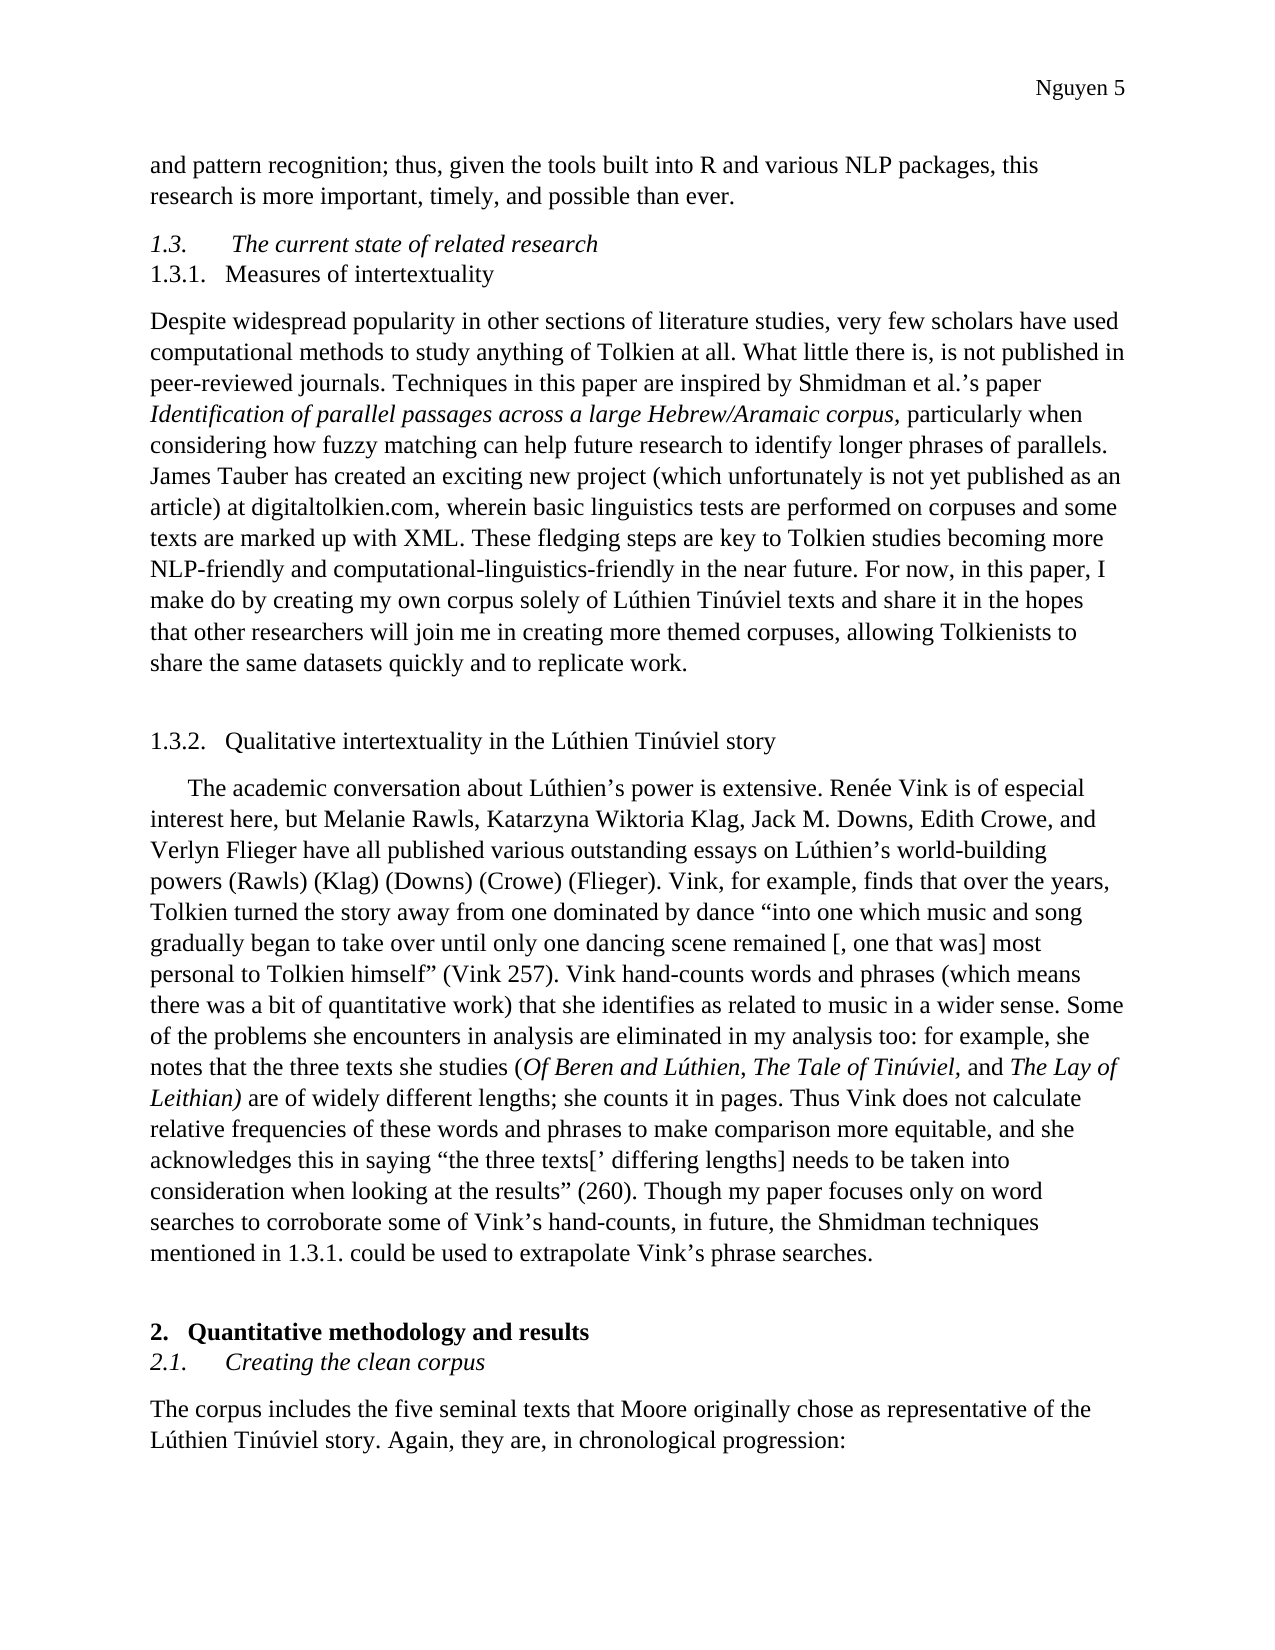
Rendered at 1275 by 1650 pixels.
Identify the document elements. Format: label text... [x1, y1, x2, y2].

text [150, 150, 1125, 210]
list The current state of related research [150, 229, 1125, 257]
list Creating the clean corpus [150, 1347, 1125, 1376]
list Quantitative methodology and results [150, 1317, 1125, 1345]
list Measures of intertextuality [150, 259, 1125, 288]
text The corpus includes the five seminal texts that Moore originally chose as representative of the Lúthien Tinúviel story. Again, they are, in chronological progression: [150, 1394, 1125, 1454]
text Despite widespread popularity in other sections of literature studies, very few scholars have used computational methods to study anything of Tolkien at all. What little there is, is not published in peer-reviewed journals. Techniques in this paper are inspired by Shmidman et al.’s paper Identification of parallel passages across a large Hebrew/Aramaic corpus, particularly when considering how fuzzy matching can help future research to identify longer phrases of parallels. James Tauber has created an exciting new project (which unfortunately is not yet published as an article) at digitaltolkien.com, wherein basic linguistics tests are performed on corpuses and some texts are marked up with XML. These fledging steps are key to Tolkien studies becoming more NLP-friendly and computational-linguistics-friendly in the near future. For now, in this paper, I make do by creating my own corpus solely of Lúthien Tinúviel texts and share it in the hopes that other researchers will join me in creating more themed corpuses, allowing Tolkienists to share the same datasets quickly and to replicate work. [150, 306, 1125, 676]
list Qualitative intertextuality in the Lúthien Tinúviel story [150, 726, 1125, 754]
text The academic conversation about Lúthien’s power is extensive. Renée Vink is of especial interest here, but Melanie Rawls, Katarzyna Wiktoria Klag, Jack M. Downs, Edith Crowe, and Verlyn Flieger have all published various outstanding essays on Lúthien’s world-building powers (Rawls) (Klag) (Downs) (Crowe) (Flieger). Vink, for example, finds that over the years, Tolkien turned the story away from one dominated by dance “into one which music and song gradually began to take over until only one dancing scene remained [, one that was] most personal to Tolkien himself” (Vink 257). Vink hand-counts words and phrases (which means there was a bit of quantitative work) that she identifies as related to music in a wider sense. Some of the problems she encounters in analysis are eliminated in my analysis too: for example, she notes that the three texts she studies (Of Beren and Lúthien, The Tale of Tinúviel, and The Lay of Leithian) are of widely different lengths; she counts it in pages. Thus Vink does not calculate relative frequencies of these words and phrases to make comparison more equitable, and she acknowledges this in saying “the three texts[’ differing lengths] needs to be taken into consideration when looking at the results” (260). Though my paper focuses only on word searches to corroborate some of Vink’s hand-counts, in future, the Shmidman techniques mentioned in 1.3.1. could be used to extrapolate Vink’s phrase searches. [150, 773, 1125, 1267]
